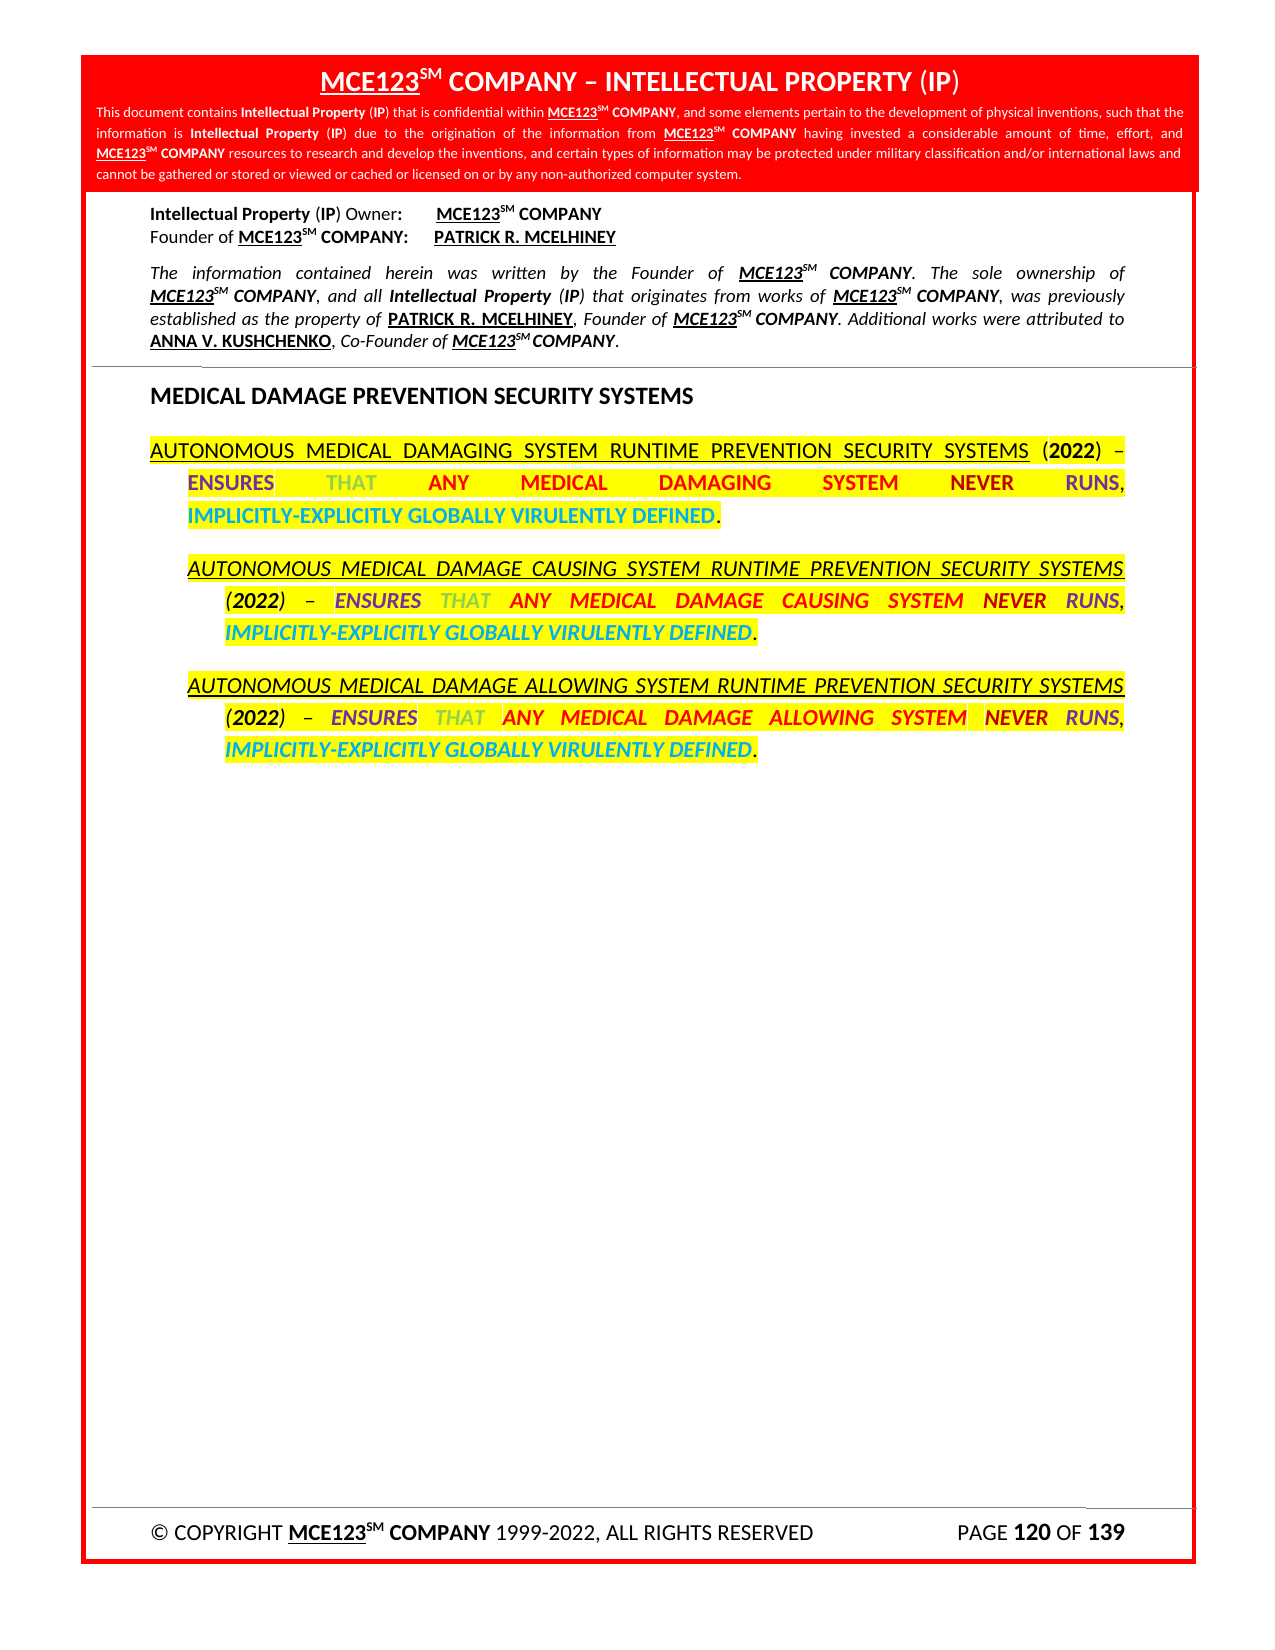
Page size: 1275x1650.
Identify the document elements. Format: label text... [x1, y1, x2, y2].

text AUTONOMOUS MEDICAL DAMAGE ALLOWING SYSTEM RUNTIME PREVENTION SECURITY SYSTEMS (2022) – ENSURES THAT ANY MEDICAL DAMAGE ALLOWING SYSTEM NEVER RUNS, IMPLICITLY-EXPLICITLY GLOBALLY VIRULENTLY DEFINED. [187, 696, 1125, 763]
text AUTONOMOUS MEDICAL DAMAGE CAUSING SYSTEM RUNTIME PREVENTION SECURITY SYSTEMS (2022) – ENSURES THAT ANY MEDICAL DAMAGE CAUSING SYSTEM NEVER RUNS, IMPLICITLY-EXPLICITLY GLOBALLY VIRULENTLY DEFINED. [187, 579, 1125, 646]
text AUTONOMOUS MEDICAL DAMAGING SYSTEM RUNTIME PREVENTION SECURITY SYSTEMS (2022) – ENSURES THAT ANY MEDICAL DAMAGING SYSTEM NEVER RUNS, IMPLICITLY-EXPLICITLY GLOBALLY VIRULENTLY DEFINED. [150, 436, 1125, 529]
text MEDICAL DAMAGE PREVENTION SECURITY SYSTEMS [150, 381, 1125, 411]
